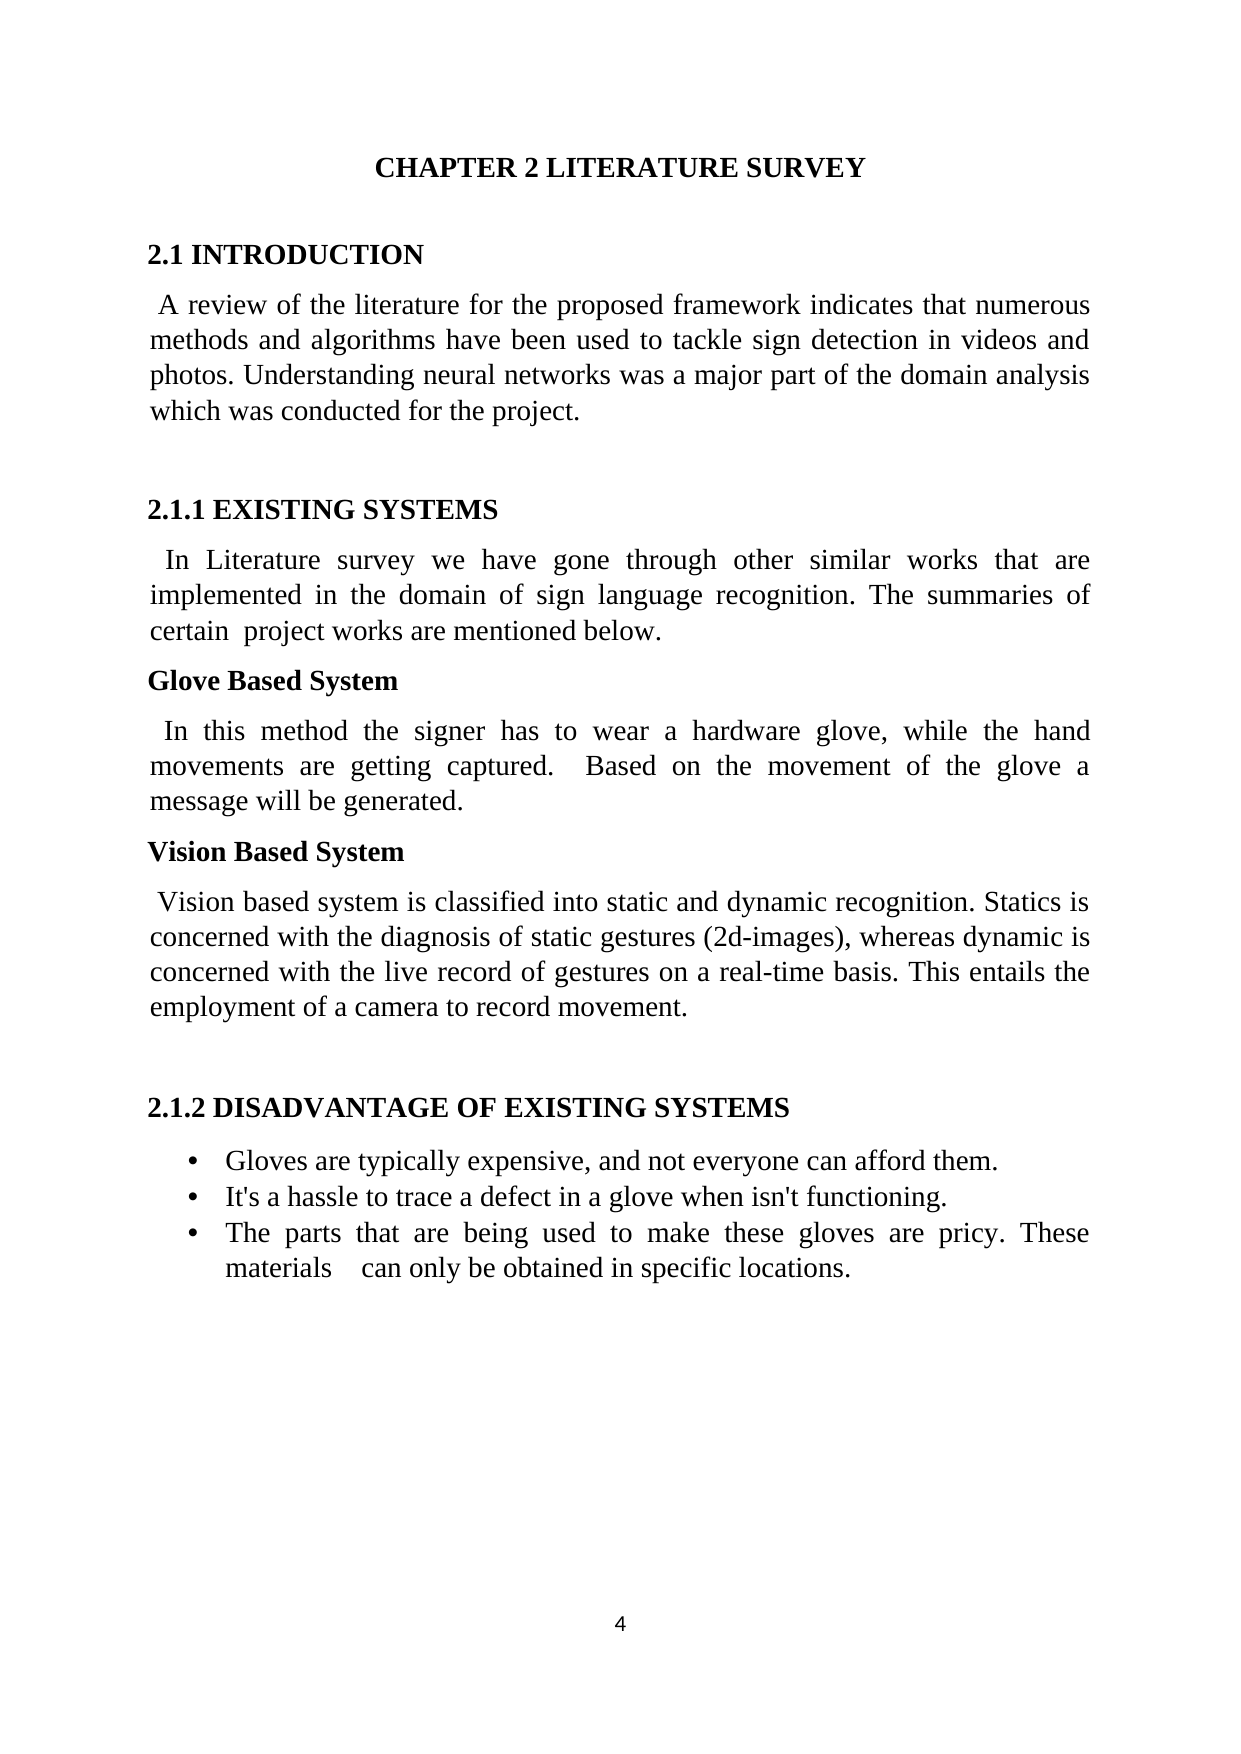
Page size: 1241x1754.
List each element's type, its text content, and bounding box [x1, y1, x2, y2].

text Vision based system is classified into static and dynamic recognition. Statics is concerned with the diagnosis of static gestures (2d-images), whereas dynamic is concerned with the live record of gestures on a real-time basis. This entails the employment of a camera to record movement. [148, 884, 1091, 1023]
list The parts that are being used to make these gloves are pricy. These materials can only be obtained in specific locations. [188, 1215, 1091, 1284]
text In this method the signer has to wear a hardware glove, while the hand movements are getting captured. Based on the movement of the glove a message will be generated. [148, 713, 1091, 817]
subtitle 2.1.2 DISADVANTAGE OF EXISTING SYSTEMS [147, 1090, 1213, 1123]
text In Literature survey we have gone through other similar works that are implemented in the domain of sign language recognition. The summaries of certain project works are mentioned below. [148, 542, 1091, 646]
subtitle Vision Based System [147, 834, 1213, 867]
subtitle Glove Based System [147, 663, 1213, 697]
text A review of the literature for the proposed framework indicates that numerous methods and algorithms have been used to tackle sign detection in videos and photos. Understanding neural networks was a major part of the domain analysis which was conducted for the project. [148, 287, 1091, 426]
subtitle 2.1.1 EXISTING SYSTEMS [147, 492, 1213, 526]
list It's a hassle to trace a defect in a glove when isn't functioning. [188, 1179, 1091, 1212]
subtitle CHAPTER 2 LITERATURE SURVEY [183, 151, 1057, 184]
subtitle 2.1 INTRODUCTION [147, 237, 1213, 271]
list Gloves are typically expensive, and not everyone can afford them. [188, 1143, 1091, 1176]
